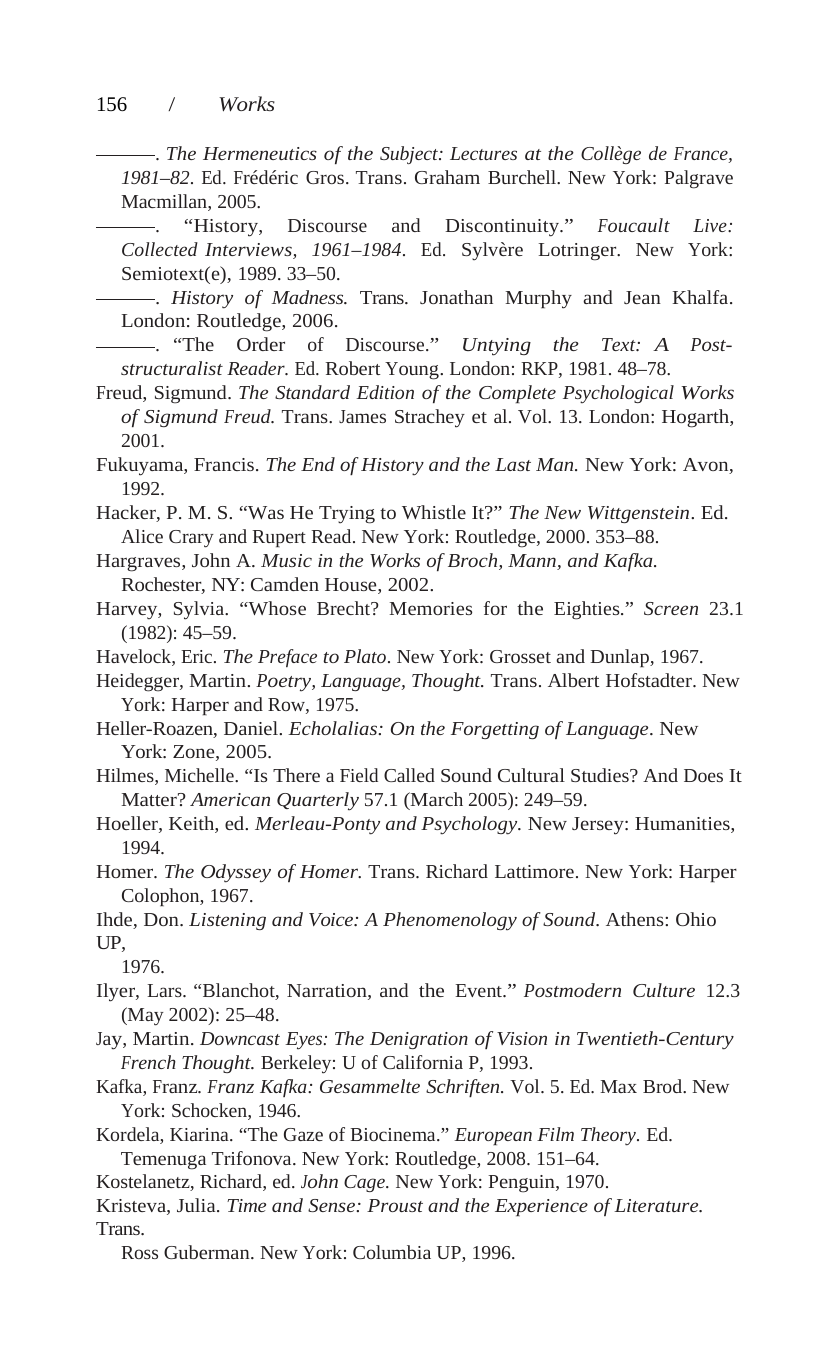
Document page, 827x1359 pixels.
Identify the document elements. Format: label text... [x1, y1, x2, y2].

text Temenuga Trifonova. New York: Routledge, 2008. 151–64. Kostelanetz, Richard, ed. John Cage. New York: Penguin, 1970. [96, 1147, 687, 1193]
text Alice Crary and Rupert Read. New York: Routledge, 2000. 353–88. [121, 525, 746, 548]
text Freud, Sigmund. The Standard Edition of the Complete Psychological Works of Sigmund Freud. Trans. James Strachey et al. Vol. 13. London: Hogarth, 2001. [96, 381, 734, 452]
text Kristeva, Julia. Time and Sense: Proust and the Experience of Literature. Trans. [96, 1194, 746, 1240]
text . History of Madness. Trans. Jonathan Murphy and Jean Khalfa. London: Routledge, 2006. [121, 286, 734, 332]
text 1994. [121, 836, 746, 859]
text 1992. [121, 477, 746, 500]
text Kafka, Franz. Franz Kafka: Gesammelte Schriften. Vol. 5. Ed. Max Brod. New York: Schocken, 1946. [96, 1075, 746, 1121]
text Ross Guberman. New York: Columbia UP, 1996. [121, 1241, 746, 1264]
text Jay, Martin. Downcast Eyes: The Denigration of Vision in Twentieth-Century French Thought. Berkeley: U of California P, 1993. [96, 1027, 746, 1073]
text Havelock, Eric. The Preface to Plato. New York: Grosset and Dunlap, 1967. Heidegger, Martin. Poetry, Language, Thought. Trans. Albert Hofstadter. New [96, 645, 746, 691]
text (May 2002): 25–48. [121, 1003, 746, 1026]
text . The Hermeneutics of the Subject: Lectures at the Collège de France, 1981–82. Ed. Frédéric Gros. Trans. Graham Burchell. New York: Palgrave Macmillan, 2005. [121, 142, 733, 213]
text Harvey, Sylvia. “Whose Brecht? Memories for the Eighties.” Screen 23.1 [96, 597, 746, 619]
text York: Harper and Row, 1975. [121, 693, 746, 715]
text Hargraves, John A. Music in the Works of Broch, Mann, and Kafka. Rochester, NY: Camden House, 2002. [96, 549, 746, 596]
text Heller-Roazen, Daniel. Echolalias: On the Forgetting of Language. New York: Zone, 2005. [96, 717, 746, 763]
text (1982): 45–59. [121, 621, 746, 644]
text Hilmes, Michelle. “Is There a Field Called Sound Cultural Studies? And Does It Matter? American Quarterly 57.1 (March 2005): 249–59. [96, 764, 746, 811]
text Kordela, Kiarina. “The Gaze of Biocinema.” European Film Theory. Ed. [96, 1122, 746, 1145]
text Ihde, Don. Listening and Voice: A Phenomenology of Sound. Athens: Ohio UP, [96, 908, 746, 954]
text . “The Order of Discourse.” Untying the Text: A Post-structuralist Reader. Ed. Robert Young. London: RKP, 1981. 48–78. [121, 333, 734, 380]
text Fukuyama, Francis. The End of History and the Last Man. New York: Avon, [96, 453, 746, 476]
text Homer. The Odyssey of Homer. Trans. Richard Lattimore. New York: Harper Colophon, 1967. [96, 860, 746, 907]
text . “History, Discourse and Discontinuity.” Foucault Live: Collected Interviews, 1961–1984. Ed. Sylvère Lotringer. New York: Semiotext(e), 1989. 33–50. [121, 214, 734, 284]
text 1976. [121, 955, 746, 978]
text Ilyer, Lars. “Blanchot, Narration, and the Event.” Postmodern Culture 12.3 [96, 979, 746, 1002]
text Hoeller, Keith, ed. Merleau-Ponty and Psychology. New Jersey: Humanities, [96, 812, 746, 835]
text Hacker, P. M. S. “Was He Trying to Whistle It?” The New Wittgenstein. Ed. [96, 501, 746, 524]
